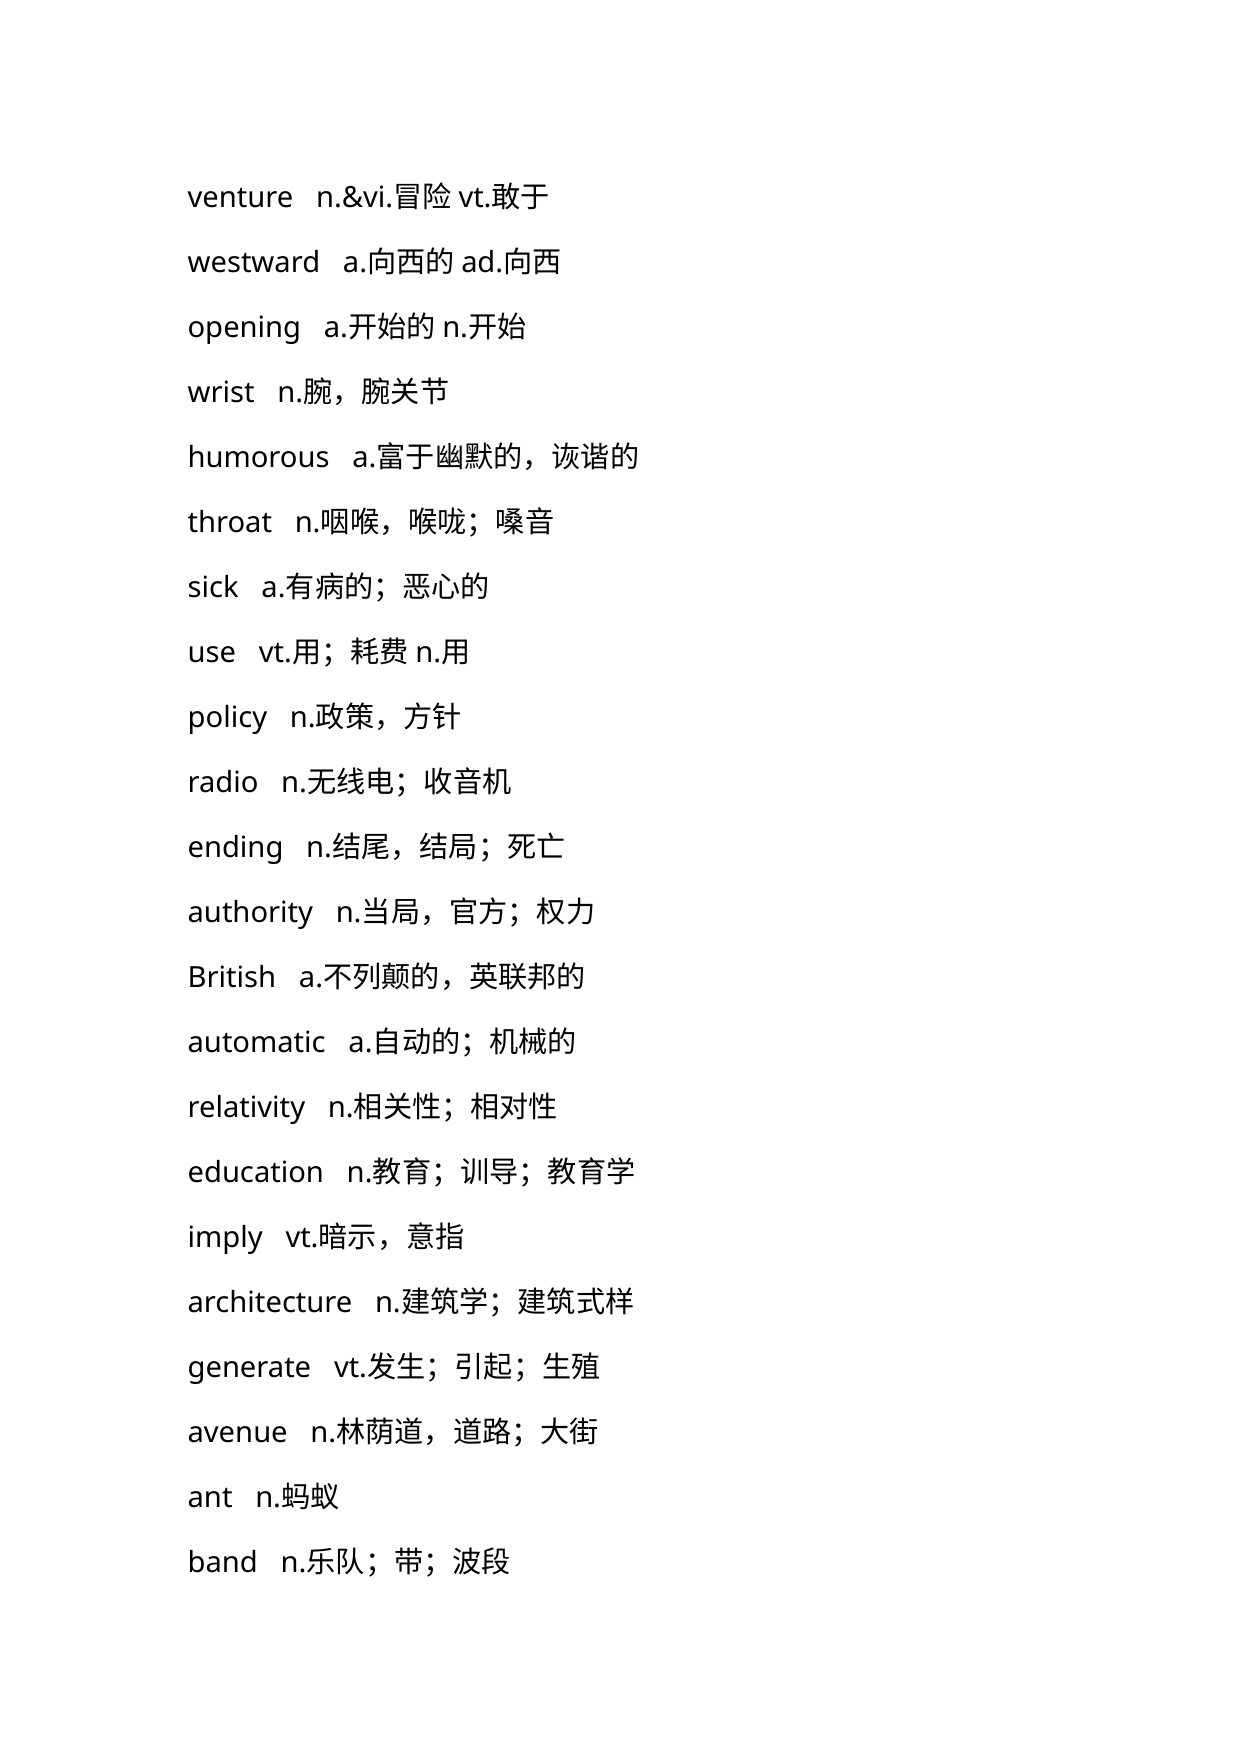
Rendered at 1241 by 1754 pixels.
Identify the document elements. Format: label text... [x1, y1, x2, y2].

text relativity n.相关性；相对性 [187, 1072, 1053, 1137]
text radio n.无线电；收音机 [187, 747, 1053, 812]
text education n.教育；训导；教育学 [187, 1137, 1053, 1202]
text policy n.政策，方针 [187, 682, 1053, 747]
text ant n.蚂蚁 [187, 1462, 1053, 1527]
text sick a.有病的；恶心的 [187, 552, 1053, 617]
text use vt.用；耗费 n.用 [187, 617, 1053, 682]
text opening a.开始的 n.开始 [187, 292, 1053, 357]
text ending n.结尾，结局；死亡 [187, 812, 1053, 877]
text generate vt.发生；引起；生殖 [187, 1332, 1053, 1397]
text British a.不列颠的，英联邦的 [187, 942, 1053, 1007]
text imply vt.暗示，意指 [187, 1202, 1053, 1267]
text throat n.咽喉，喉咙；嗓音 [187, 487, 1053, 552]
text westward a.向西的 ad.向西 [187, 227, 1053, 292]
text humorous a.富于幽默的，诙谐的 [187, 422, 1053, 487]
text band n.乐队；带；波段 [187, 1527, 1053, 1592]
text authority n.当局，官方；权力 [187, 877, 1053, 942]
text wrist n.腕，腕关节 [187, 357, 1053, 422]
text automatic a.自动的；机械的 [187, 1007, 1053, 1072]
text avenue n.林荫道，道路；大街 [187, 1397, 1053, 1462]
text architecture n.建筑学；建筑式样 [187, 1267, 1053, 1332]
text venture n.&vi.冒险 vt.敢于 [187, 162, 1053, 227]
